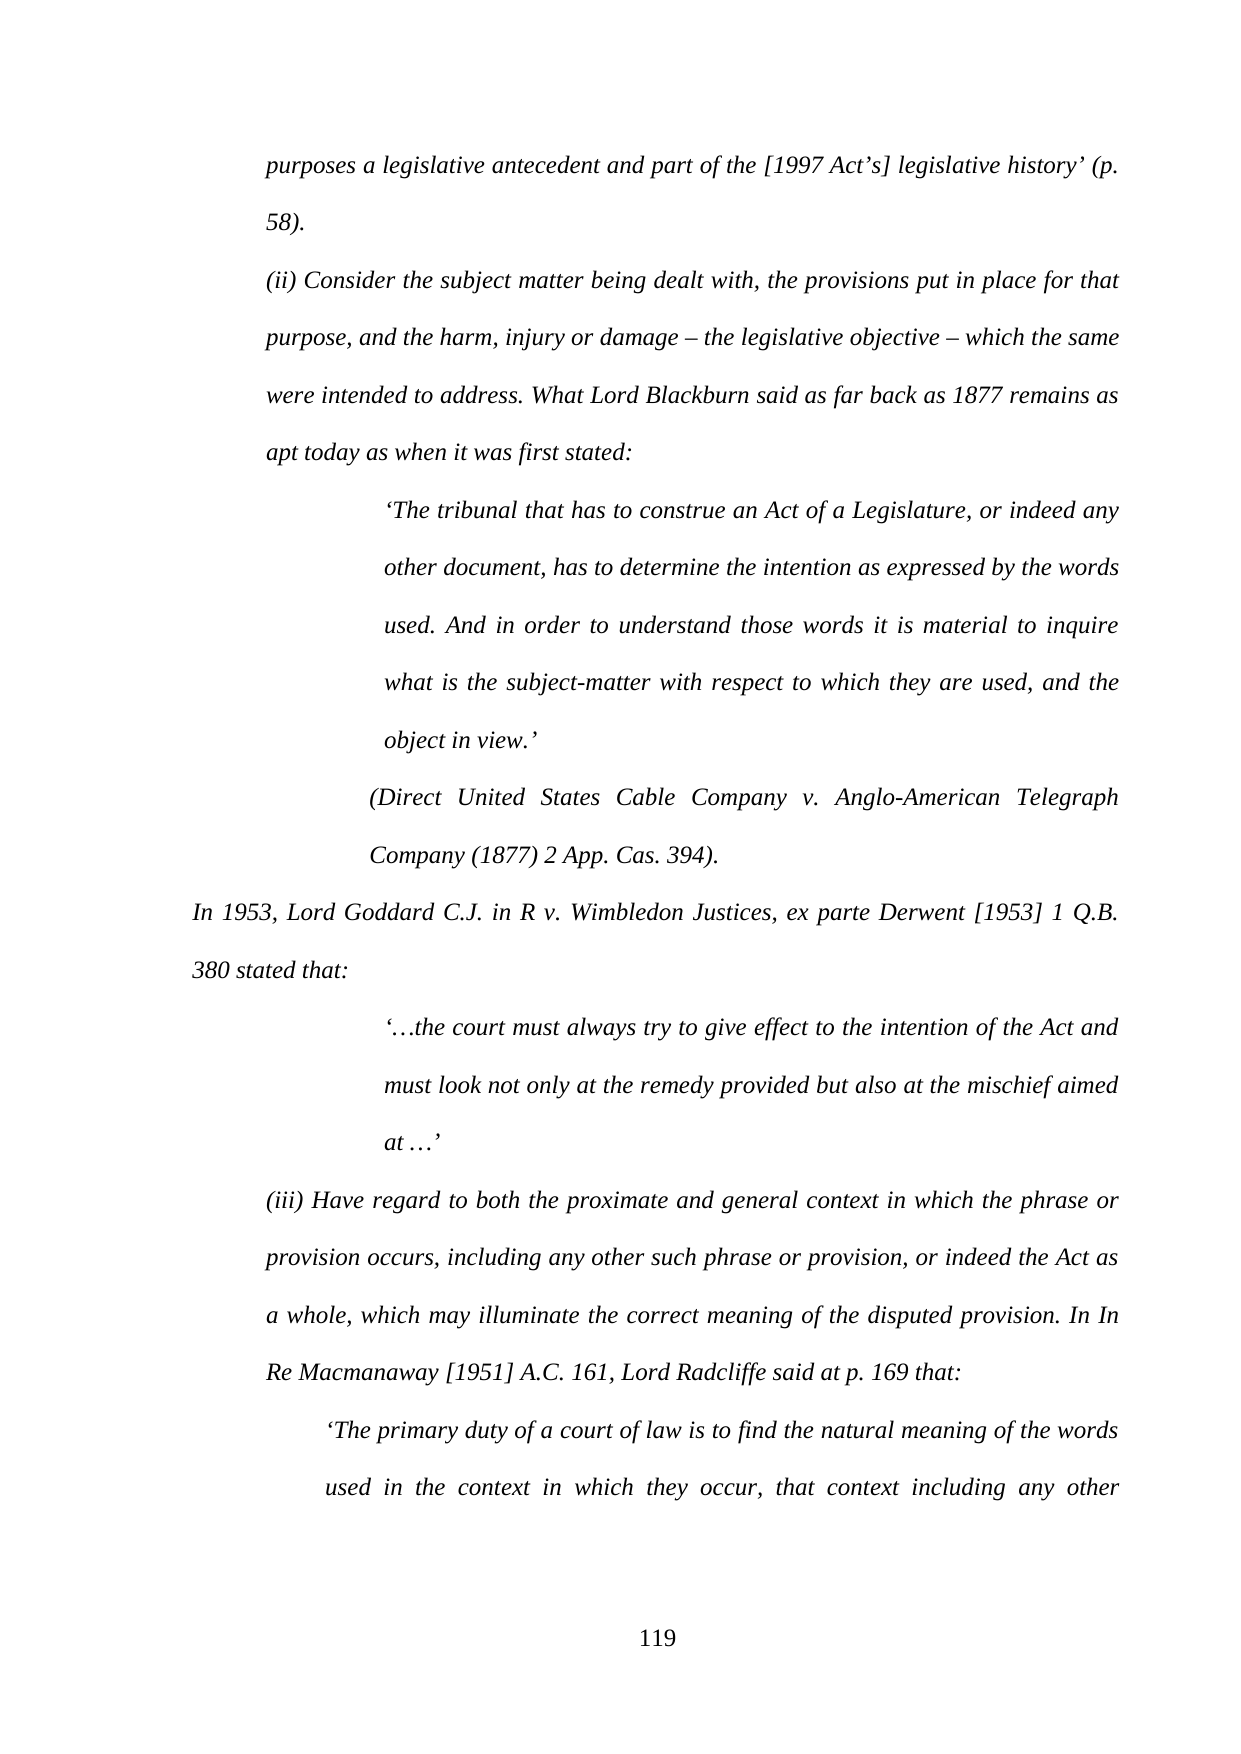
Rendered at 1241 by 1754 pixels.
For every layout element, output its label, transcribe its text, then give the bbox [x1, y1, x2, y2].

text In 1953, Lord Goddard C.J. in R v. Wimbledon Justices, ex parte Derwent [1953] 1 Q.B. 380 stated that: [192, 897, 1122, 984]
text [266, 150, 1122, 236]
text (Direct United States Cable Company v. Anglo-American Telegraph Company (1877) 2 App. Cas. 394). [369, 782, 1122, 869]
text ‘…the court must always try to give effect to the intention of the Act and must look not only at the remedy provided but also at the mischief aimed at …’ [384, 1012, 1122, 1156]
text (iii) Have regard to both the proximate and general context in which the phrase or provision occurs, including any other such phrase or provision, or indeed the Act as a whole, which may illuminate the correct meaning of the disputed provision. In In Re Macmanaway [1951] A.C. 161, Lord Radcliffe said at p. 169 that: [266, 1185, 1122, 1386]
text (ii) Consider the subject matter being dealt with, the provisions put in place for that purpose, and the harm, injury or damage – the legislative objective – which the same were intended to address. What Lord Blackburn said as far back as 1877 remains as apt today as when it was first stated: [266, 265, 1122, 466]
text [325, 1415, 1122, 1501]
text ‘The tribunal that has to construe an Act of a Legislature, or indeed any other document, has to determine the intention as expressed by the words used. And in order to understand those words it is material to inquire what is the subject-matter with respect to which they are used, and the object in view.’ [384, 495, 1122, 754]
